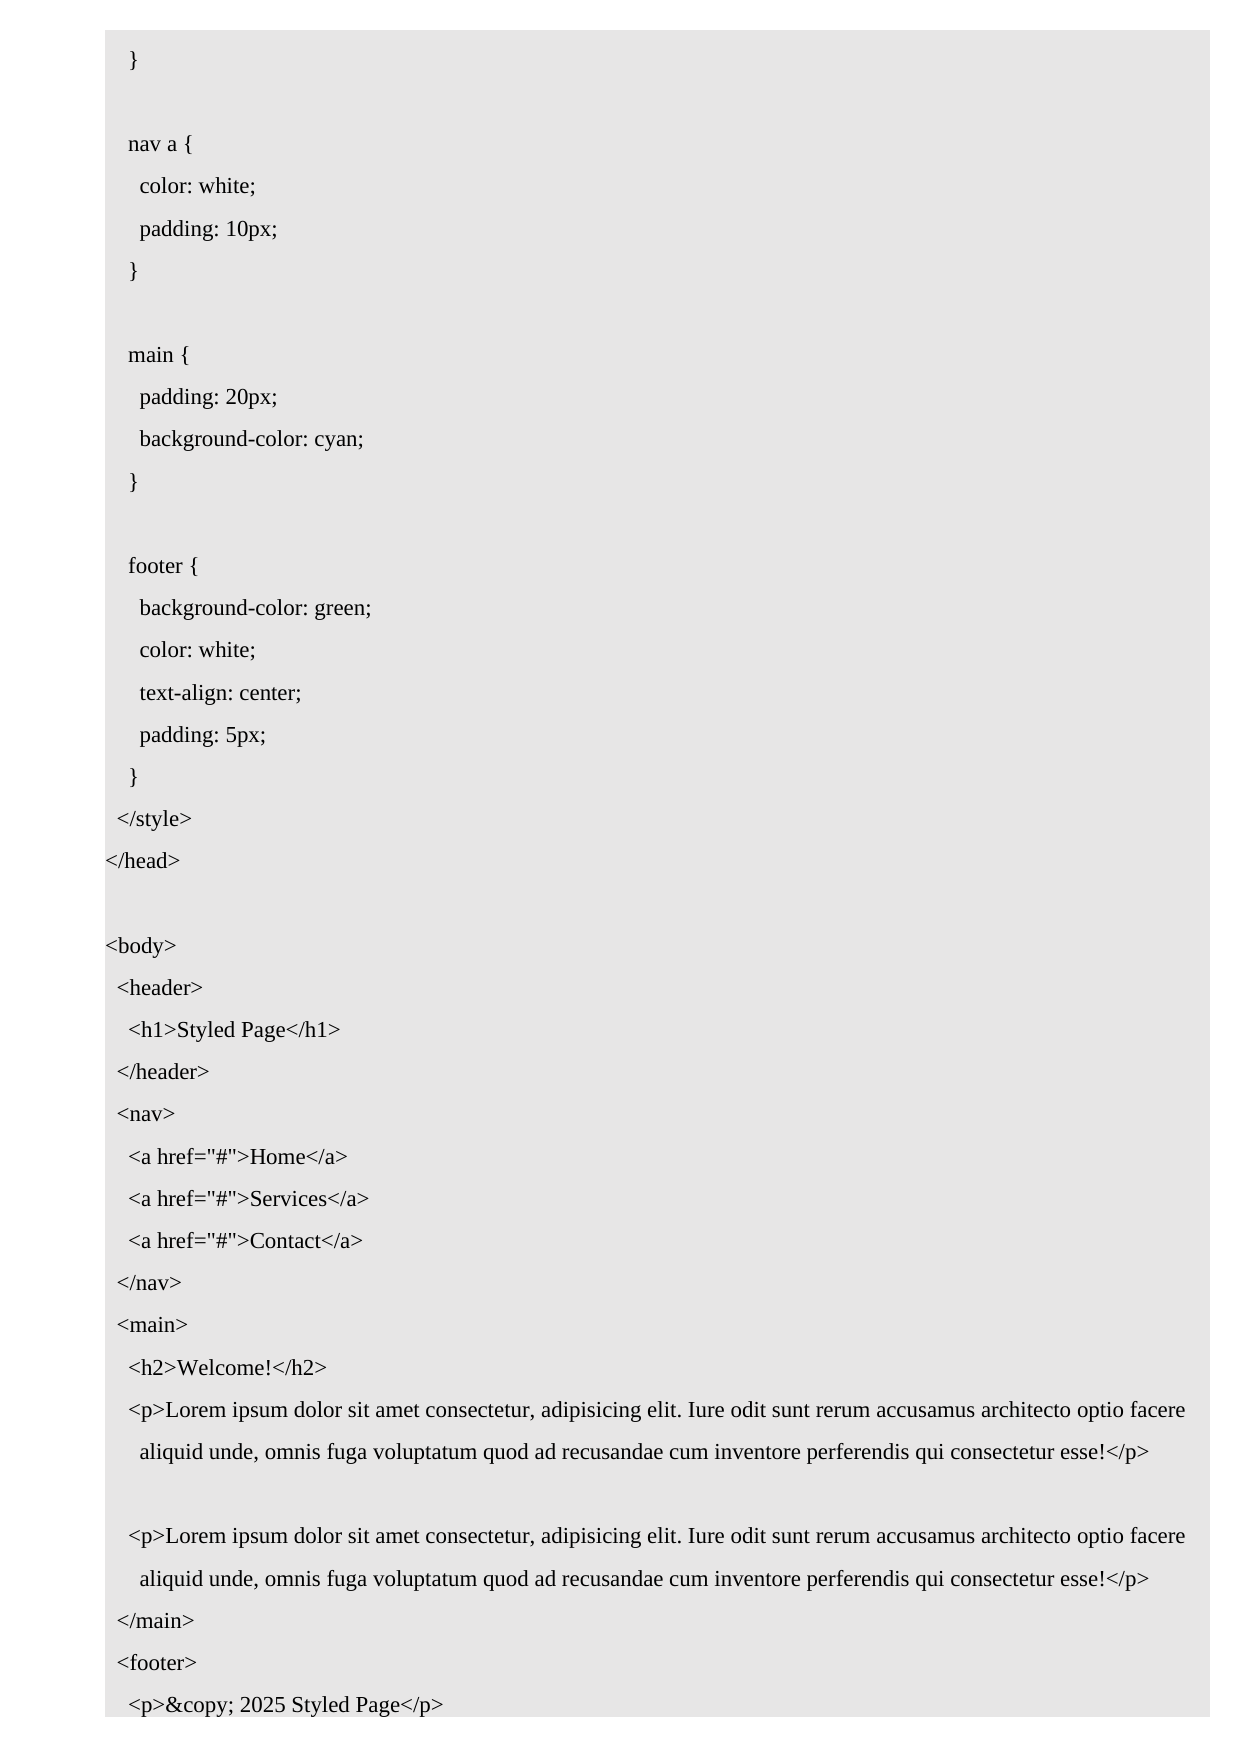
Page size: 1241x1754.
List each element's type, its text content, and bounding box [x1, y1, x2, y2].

text } [105, 452, 1210, 494]
text <h1>Styled Page</h1> [105, 1000, 1210, 1042]
text aliquid unde, omnis fuga voluptatum quod ad recusandae cum inventore perferendis qui consectetur esse!</p> [105, 1422, 1210, 1464]
text color: white; [105, 621, 1210, 663]
text <a href="#">Contact</a> [105, 1211, 1210, 1253]
text <p>&copy; 2025 Styled Page</p> [105, 1675, 1210, 1717]
text </main> [105, 1591, 1210, 1633]
text </style> [105, 789, 1210, 832]
text </header> [105, 1042, 1210, 1085]
text } [105, 747, 1210, 789]
text <header> [105, 958, 1210, 1000]
text aliquid unde, omnis fuga voluptatum quod ad recusandae cum inventore perferendis qui consectetur esse!</p> [105, 1549, 1210, 1591]
text </nav> [105, 1253, 1210, 1296]
text } [105, 241, 1210, 283]
text <main> [105, 1296, 1210, 1338]
text padding: 20px; [105, 367, 1210, 410]
text <nav> [105, 1085, 1210, 1127]
text <p>Lorem ipsum dolor sit amet consectetur, adipisicing elit. Iure odit sunt rerum accusamus architecto optio facere [105, 1507, 1210, 1549]
text } [105, 30, 1210, 72]
text <footer> [105, 1633, 1210, 1675]
text main { [105, 325, 1210, 367]
text background-color: green; [105, 578, 1210, 621]
text <a href="#">Home</a> [105, 1127, 1210, 1169]
text color: white; [105, 157, 1210, 199]
text <body> [105, 916, 1210, 958]
text background-color: cyan; [105, 410, 1210, 452]
text padding: 5px; [105, 705, 1210, 747]
text <a href="#">Services</a> [105, 1169, 1210, 1211]
text padding: 10px; [105, 199, 1210, 241]
text nav a { [105, 114, 1210, 157]
text text-align: center; [105, 663, 1210, 705]
text </head> [105, 832, 1210, 874]
text footer { [105, 536, 1210, 578]
text <h2>Welcome!</h2> [105, 1338, 1210, 1380]
text <p>Lorem ipsum dolor sit amet consectetur, adipisicing elit. Iure odit sunt rerum accusamus architecto optio facere [105, 1380, 1210, 1422]
